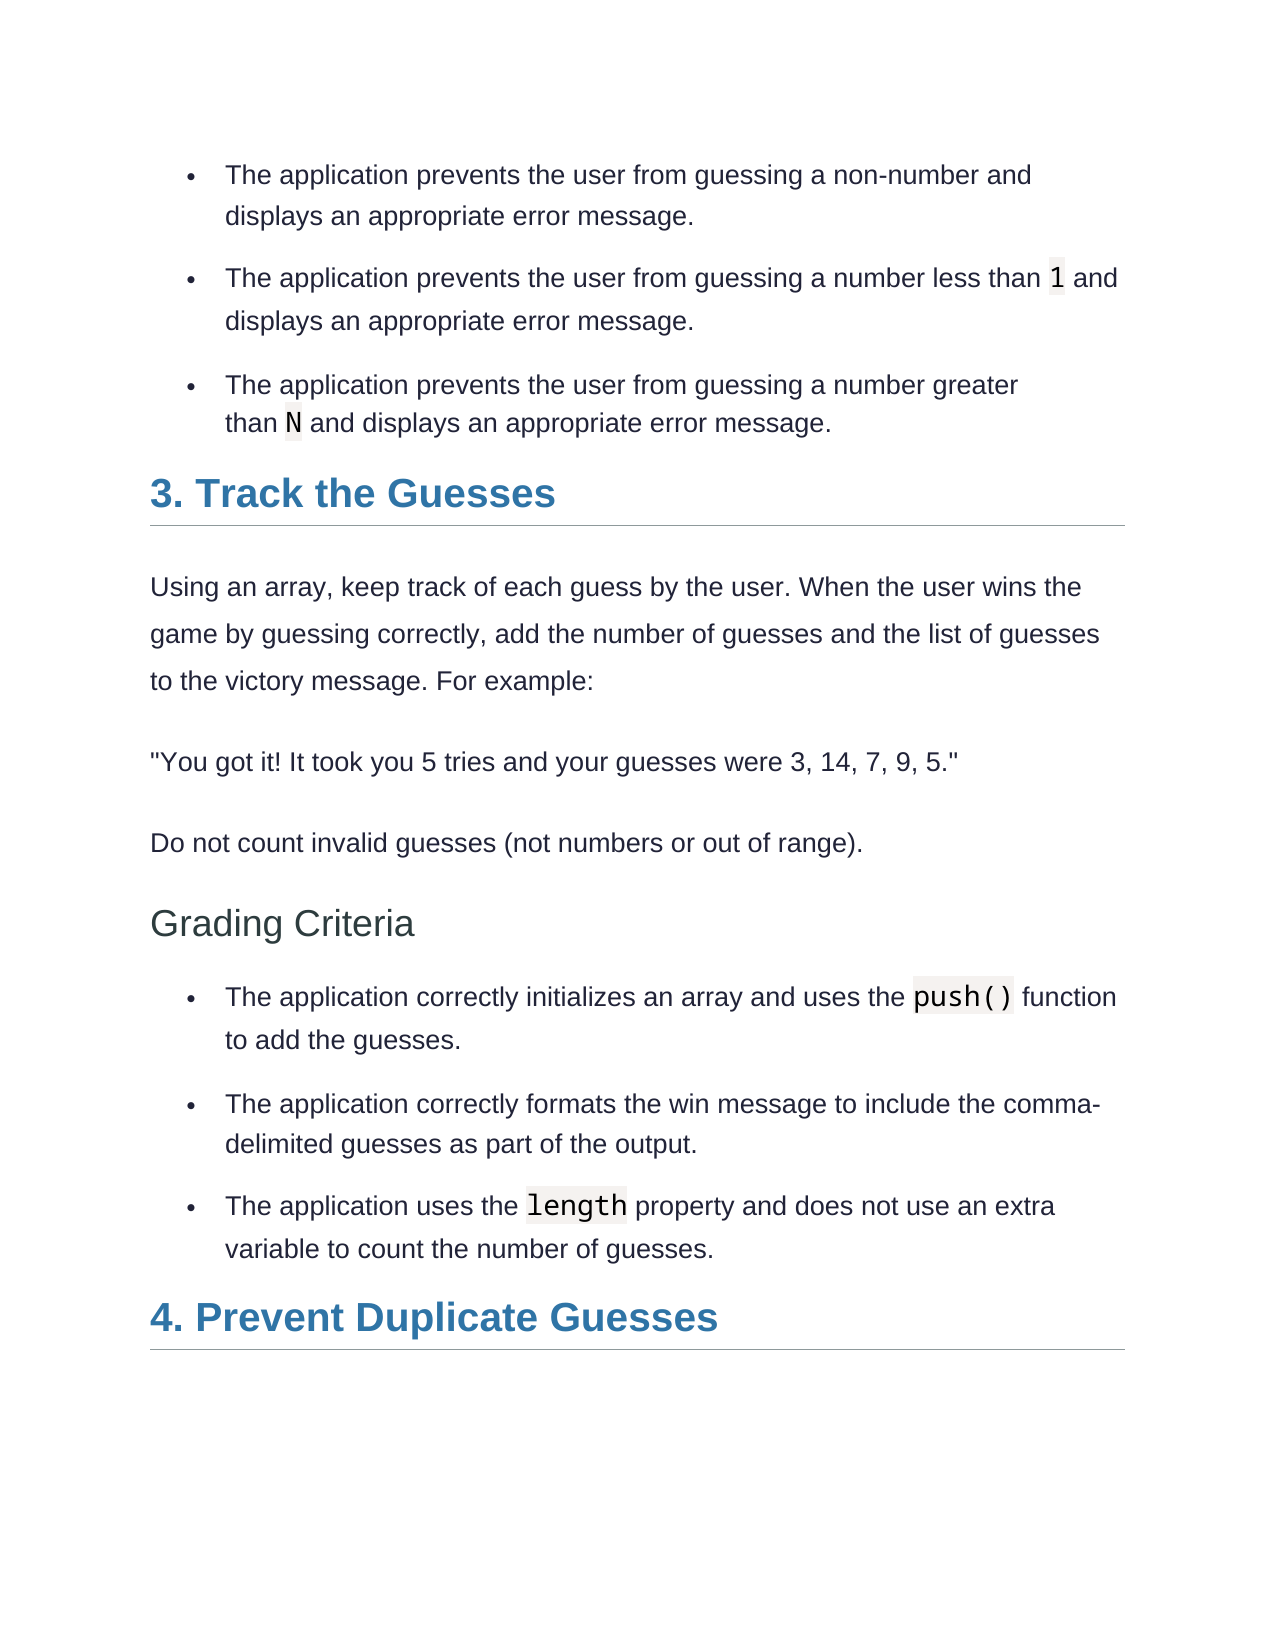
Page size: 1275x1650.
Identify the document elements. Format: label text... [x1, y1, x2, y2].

text Grading Criteria [150, 893, 1125, 945]
list The application correctly initializes an array and uses the push() function to add the guesses. [187, 974, 1125, 1055]
text "You got it! It took you 5 tries and your guesses were 3, 14, 7, 9, 5." [150, 731, 1125, 777]
text Do not count invalid guesses (not numbers or out of range). [150, 812, 1125, 859]
list The application prevents the user from guessing a non-number and displays an appropriate error message. [187, 150, 1125, 231]
list The application prevents the user from guessing a number greater than N and displays an appropriate error message. [187, 359, 1125, 441]
list The application prevents the user from guessing a number less than 1 and displays an appropriate error message. [187, 255, 1125, 336]
text Using an array, keep track of each guess by the user. When the user wins the game by guessing correctly, add the number of guesses and the list of guesses to the victory message. For example: [150, 556, 1125, 696]
text 4. Prevent Duplicate Guesses [150, 1294, 1125, 1349]
text 3. Track the Guesses [150, 470, 1125, 525]
list The application uses the length property and does not use an extra variable to count the number of guesses. [187, 1183, 1125, 1264]
list The application correctly formats the win message to include the comma-delimited guesses as part of the output. [187, 1078, 1125, 1160]
